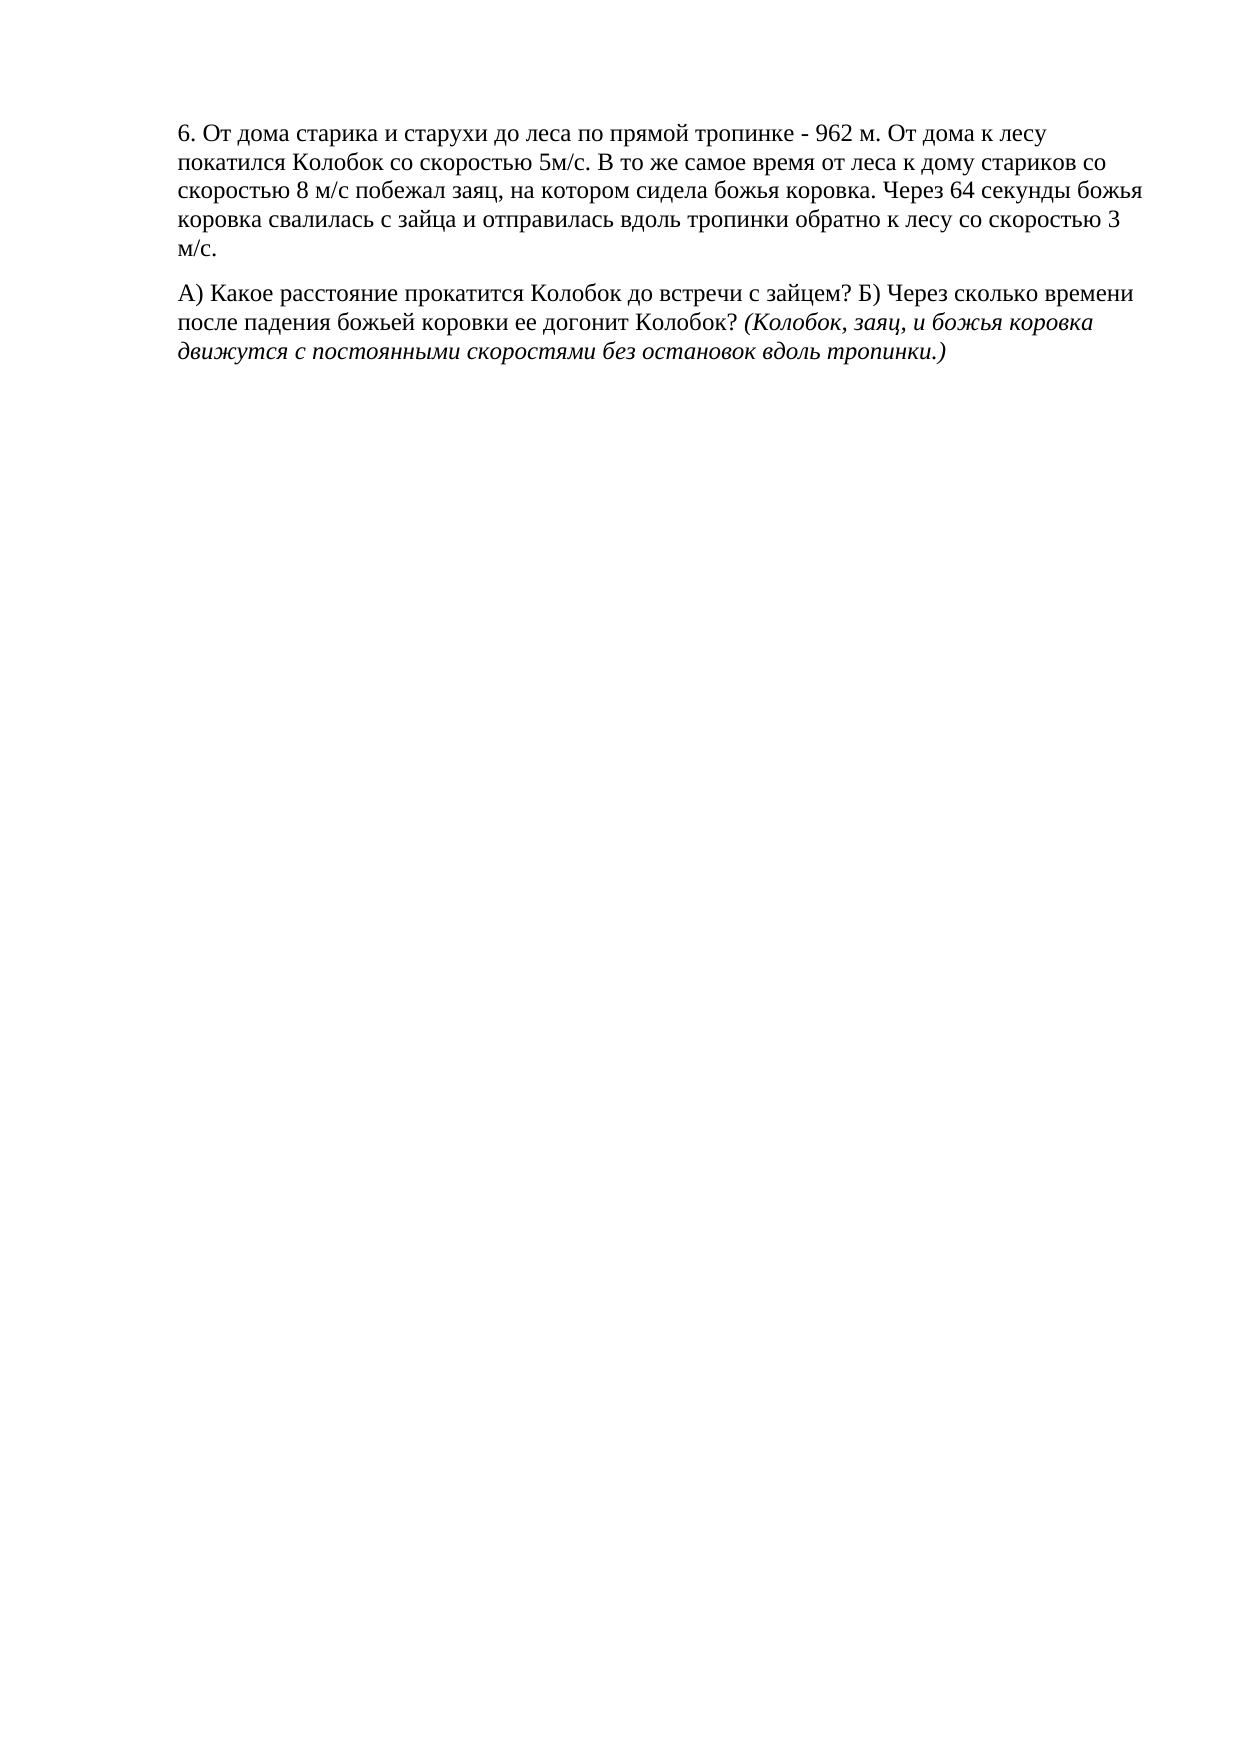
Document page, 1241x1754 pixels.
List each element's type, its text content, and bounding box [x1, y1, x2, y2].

text 6. От дома старика и старухи до леса по прямой тропинке - 962 м. От дома к лесу покатился Колобок со скоростью 5м/с. В то же самое время от леса к дому стариков со скоростью 8 м/с побежал заяц, на котором сидела божья коровка. Через 64 секунды божья коровка свалилась с зайца и отправилась вдоль тропинки обратно к лесу со скоростью 3 м/с. [177, 118, 1152, 262]
text А) Какое расстояние прокатится Колобок до встречи с зайцем? Б) Через сколько времени после падения божьей коровки ее догонит Колобок? (Колобок, заяц, и божья коровка движутся с постоянными скоростями без остановок вдоль тропинки.) [177, 278, 1152, 365]
